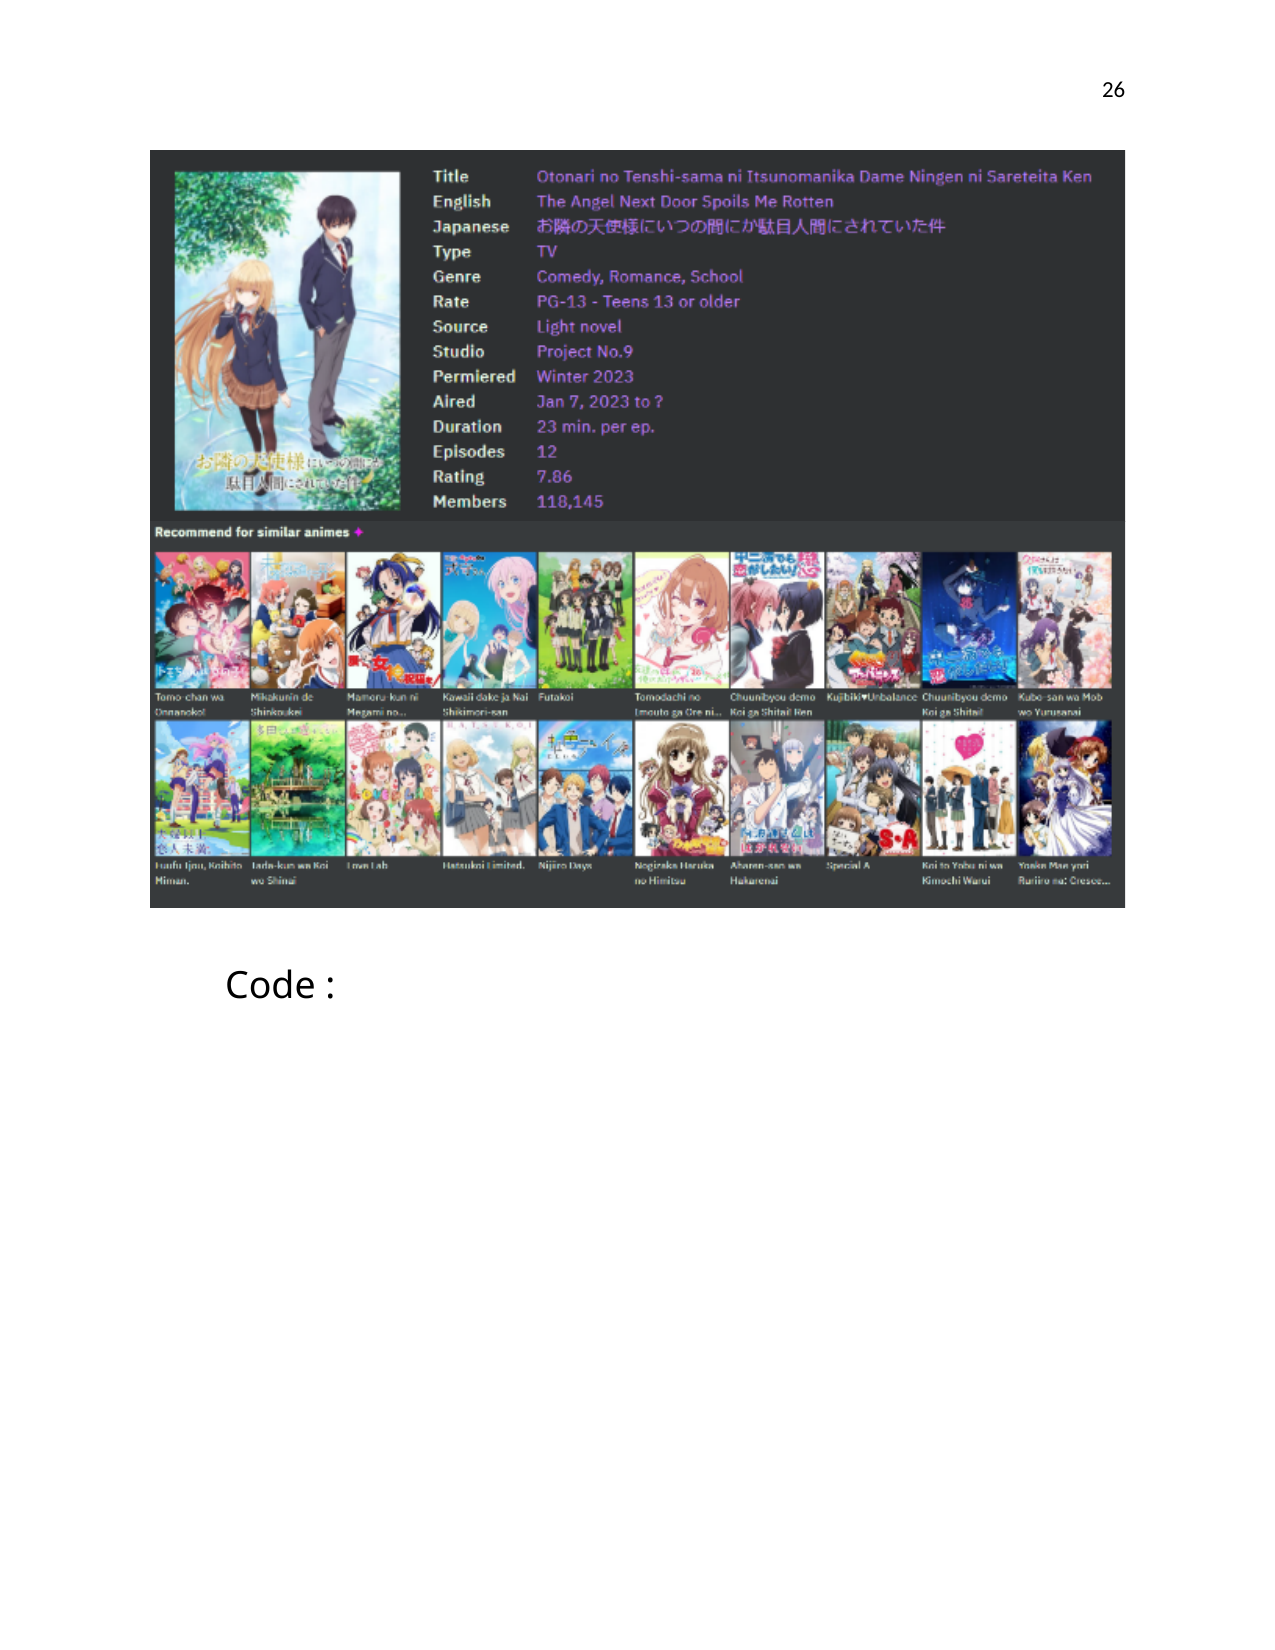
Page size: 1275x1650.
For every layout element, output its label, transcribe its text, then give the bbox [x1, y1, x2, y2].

picture [150, 150, 1125, 908]
text Code : [150, 958, 1125, 1009]
